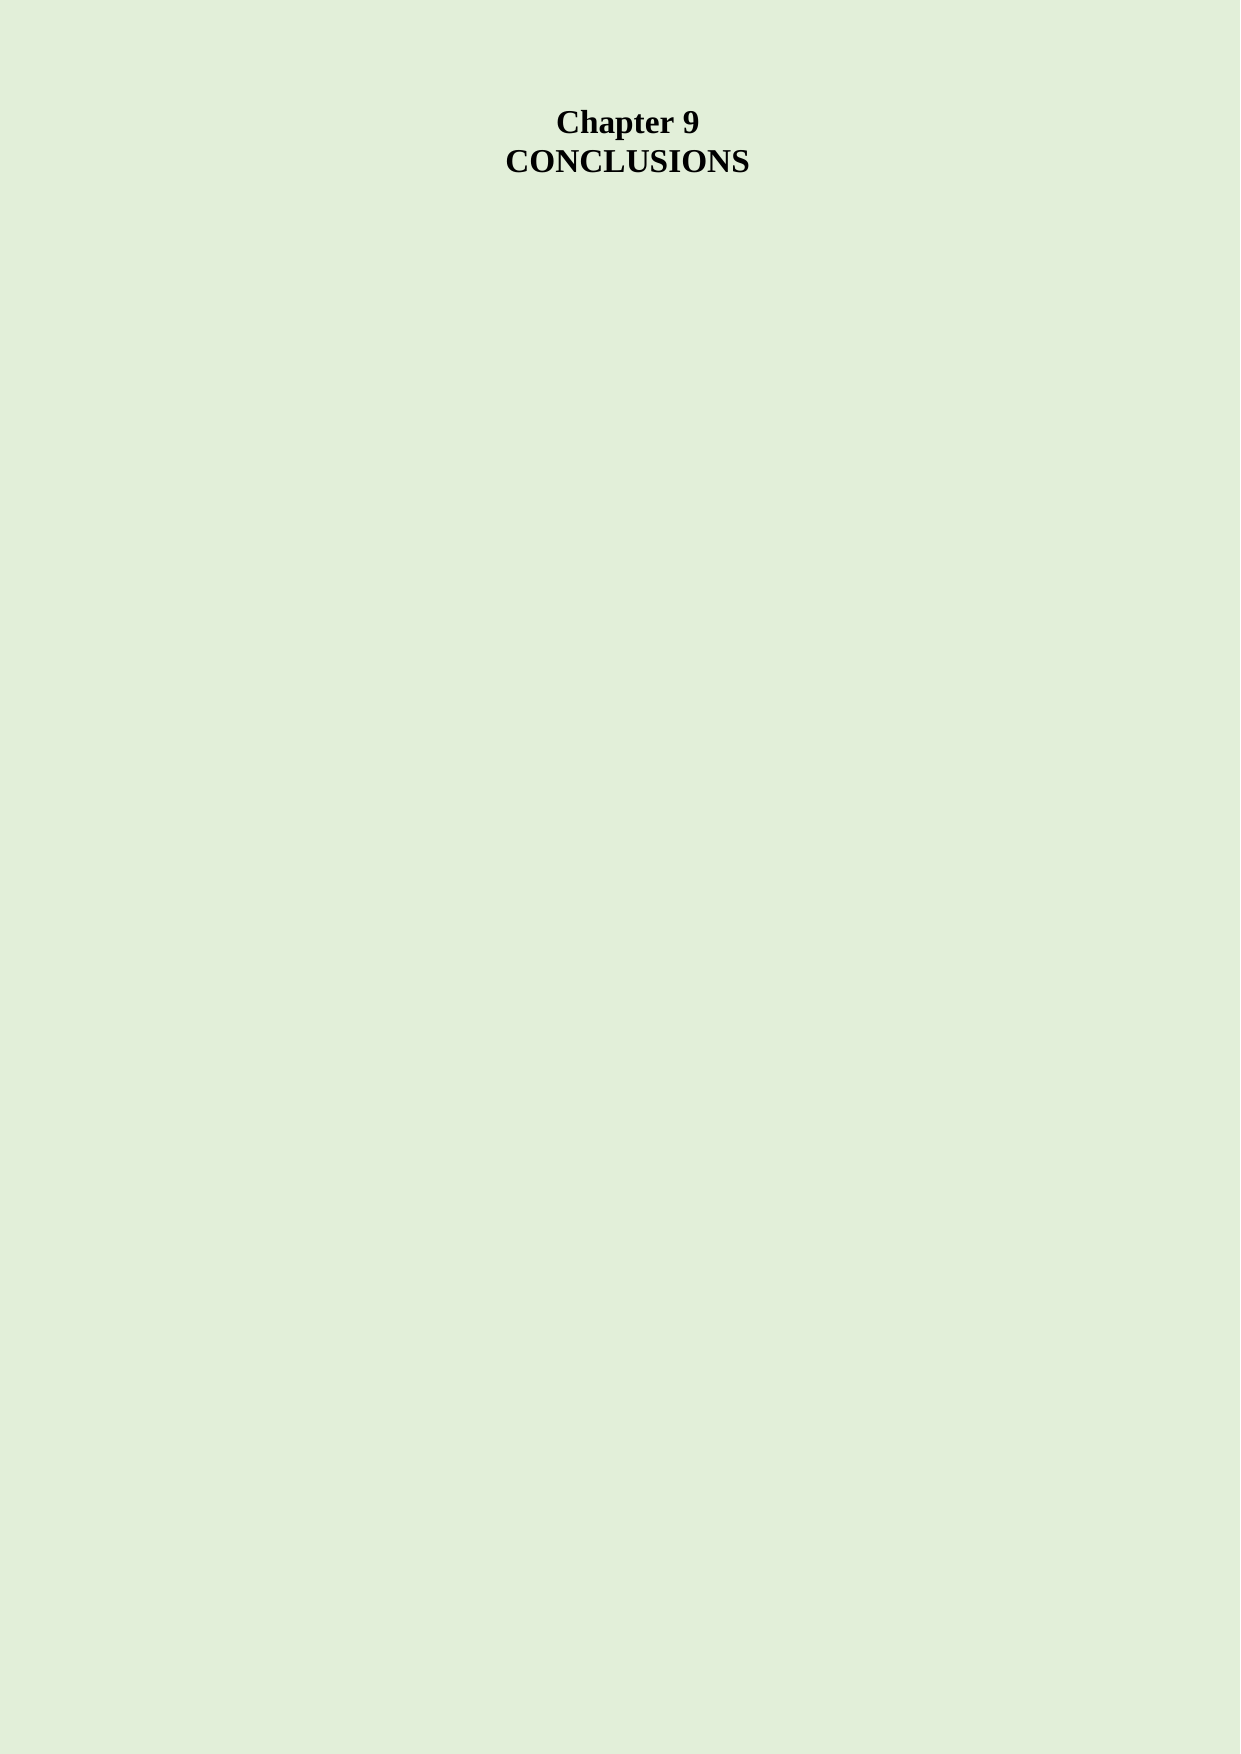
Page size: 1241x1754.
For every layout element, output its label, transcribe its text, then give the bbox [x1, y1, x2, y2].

text Chapter 9 [165, 103, 1090, 141]
text CONCLUSIONS [165, 141, 1090, 179]
